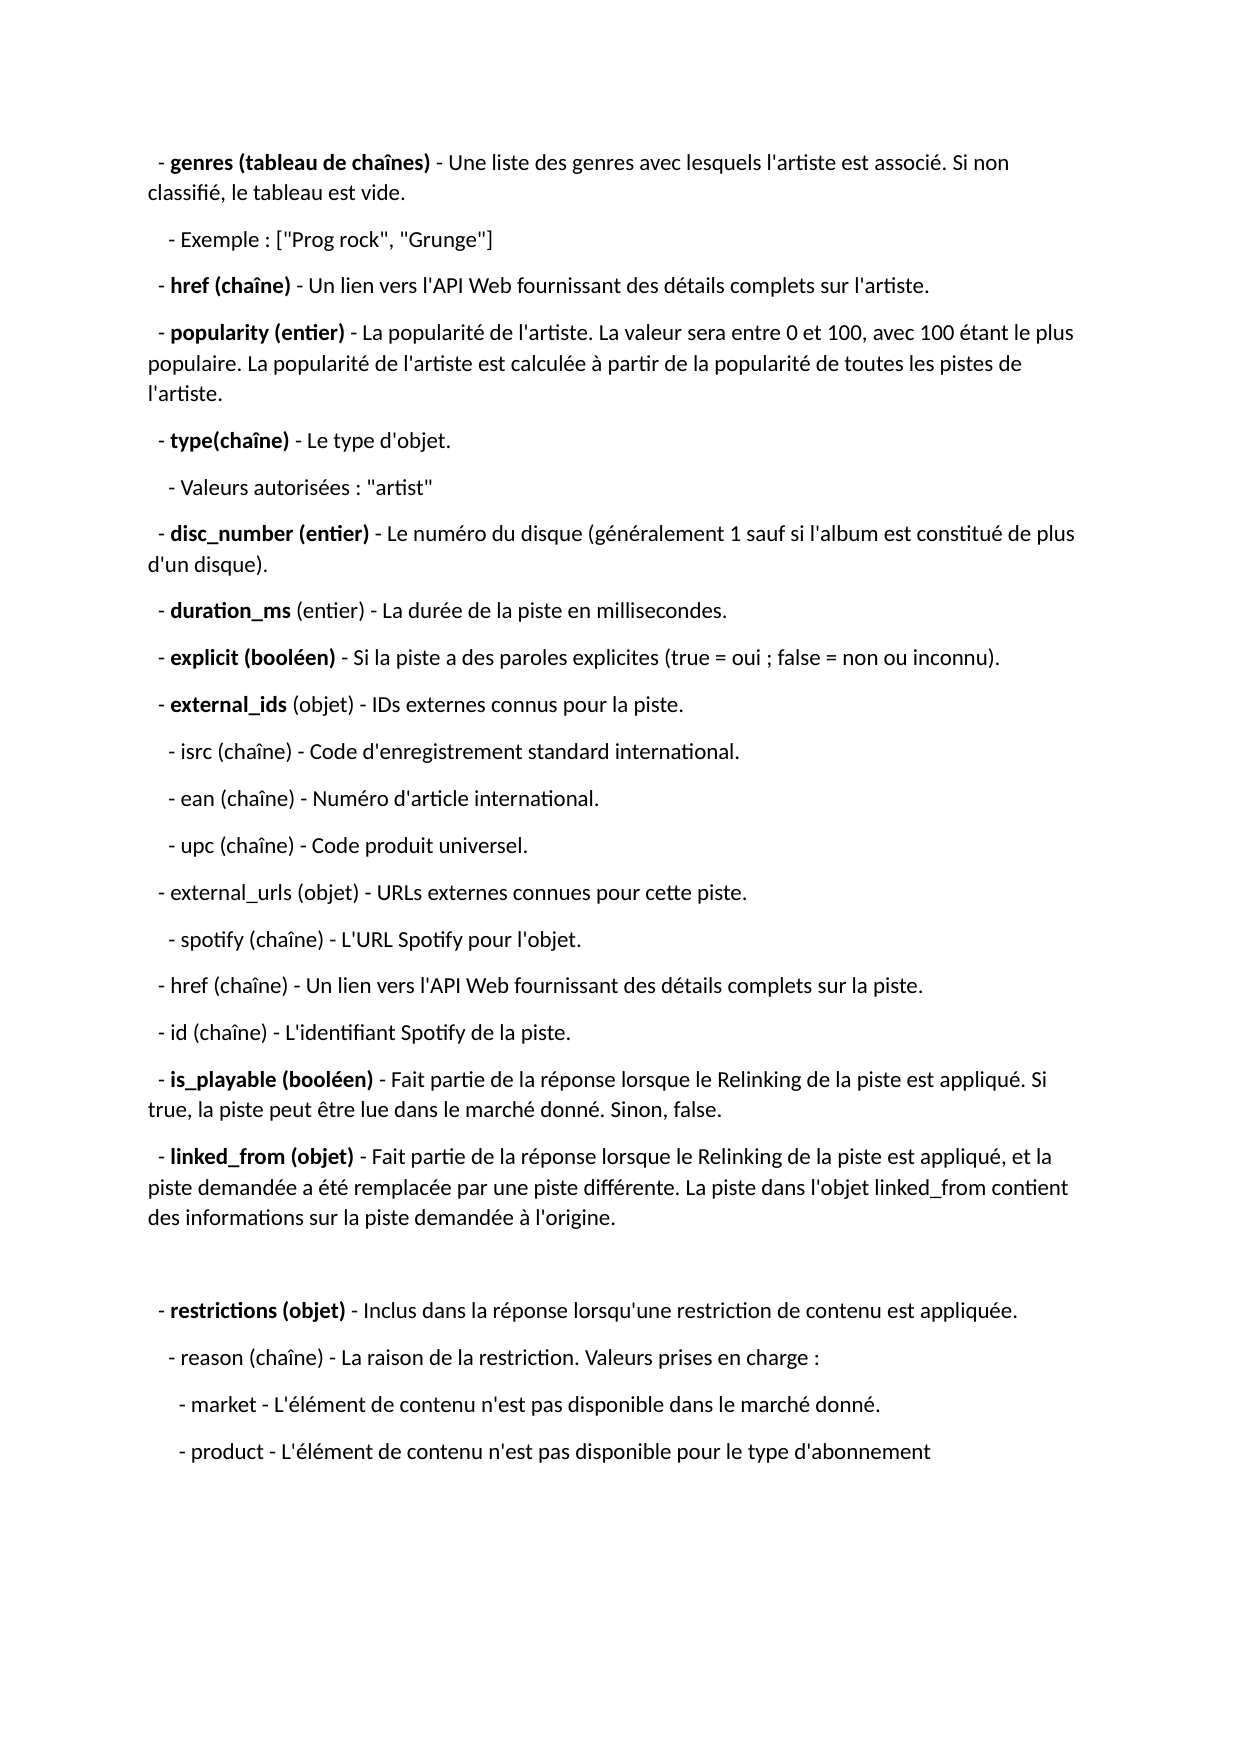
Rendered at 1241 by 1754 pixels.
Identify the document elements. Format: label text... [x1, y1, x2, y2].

text - linked_from (objet) - Fait partie de la réponse lorsque le Relinking de la piste est appliqué, et la piste demandée a été remplacée par une piste différente. La piste dans l'objet linked_from contient des informations sur la piste demandée à l'origine. [148, 1142, 1093, 1231]
text - id (chaîne) - L'identifiant Spotify de la piste. [148, 1018, 1093, 1046]
text - href (chaîne) - Un lien vers l'API Web fournissant des détails complets sur l'artiste. [148, 272, 1093, 299]
text - explicit (booléen) - Si la piste a des paroles explicites (true = oui ; false = non ou inconnu). [148, 643, 1093, 671]
text - isrc (chaîne) - Code d'enregistrement standard international. [148, 737, 1093, 765]
text - market - L'élément de contenu n'est pas disponible dans le marché donné. [148, 1390, 1093, 1418]
text - duration_ms (entier) - La durée de la piste en millisecondes. [148, 597, 1093, 624]
text - reason (chaîne) - La raison de la restriction. Valeurs prises en charge : [148, 1343, 1093, 1371]
text - Exemple : ["Prog rock", "Grunge"] [148, 225, 1093, 253]
text - href (chaîne) - Un lien vers l'API Web fournissant des détails complets sur la piste. [148, 972, 1093, 999]
text - Valeurs autorisées : "artist" [148, 473, 1093, 501]
text - ean (chaîne) - Numéro d'article international. [148, 784, 1093, 812]
text - restrictions (objet) - Inclus dans la réponse lorsqu'une restriction de contenu est appliquée. [148, 1297, 1093, 1324]
text - is_playable (booléen) - Fait partie de la réponse lorsque le Relinking de la piste est appliqué. Si true, la piste peut être lue dans le marché donné. Sinon, false. [148, 1065, 1093, 1123]
text - upc (chaîne) - Code produit universel. [148, 831, 1093, 859]
text - disc_number (entier) - Le numéro du disque (généralement 1 sauf si l'album est constitué de plus d'un disque). [148, 519, 1093, 578]
text - type(chaîne) - Le type d'objet. [148, 426, 1093, 454]
text - spotify (chaîne) - L'URL Spotify pour l'objet. [148, 925, 1093, 953]
text - external_urls (objet) - URLs externes connues pour cette piste. [148, 878, 1093, 906]
text - genres (tableau de chaînes) - Une liste des genres avec lesquels l'artiste est associé. Si non classifié, le tableau est vide. [148, 148, 1093, 206]
text - external_ids (objet) - IDs externes connus pour la piste. [148, 690, 1093, 718]
text - product - L'élément de contenu n'est pas disponible pour le type d'abonnement [148, 1437, 1093, 1465]
text - popularity (entier) - La popularité de l'artiste. La valeur sera entre 0 et 100, avec 100 étant le plus populaire. La popularité de l'artiste est calculée à partir de la popularité de toutes les pistes de l'artiste. [148, 318, 1093, 407]
